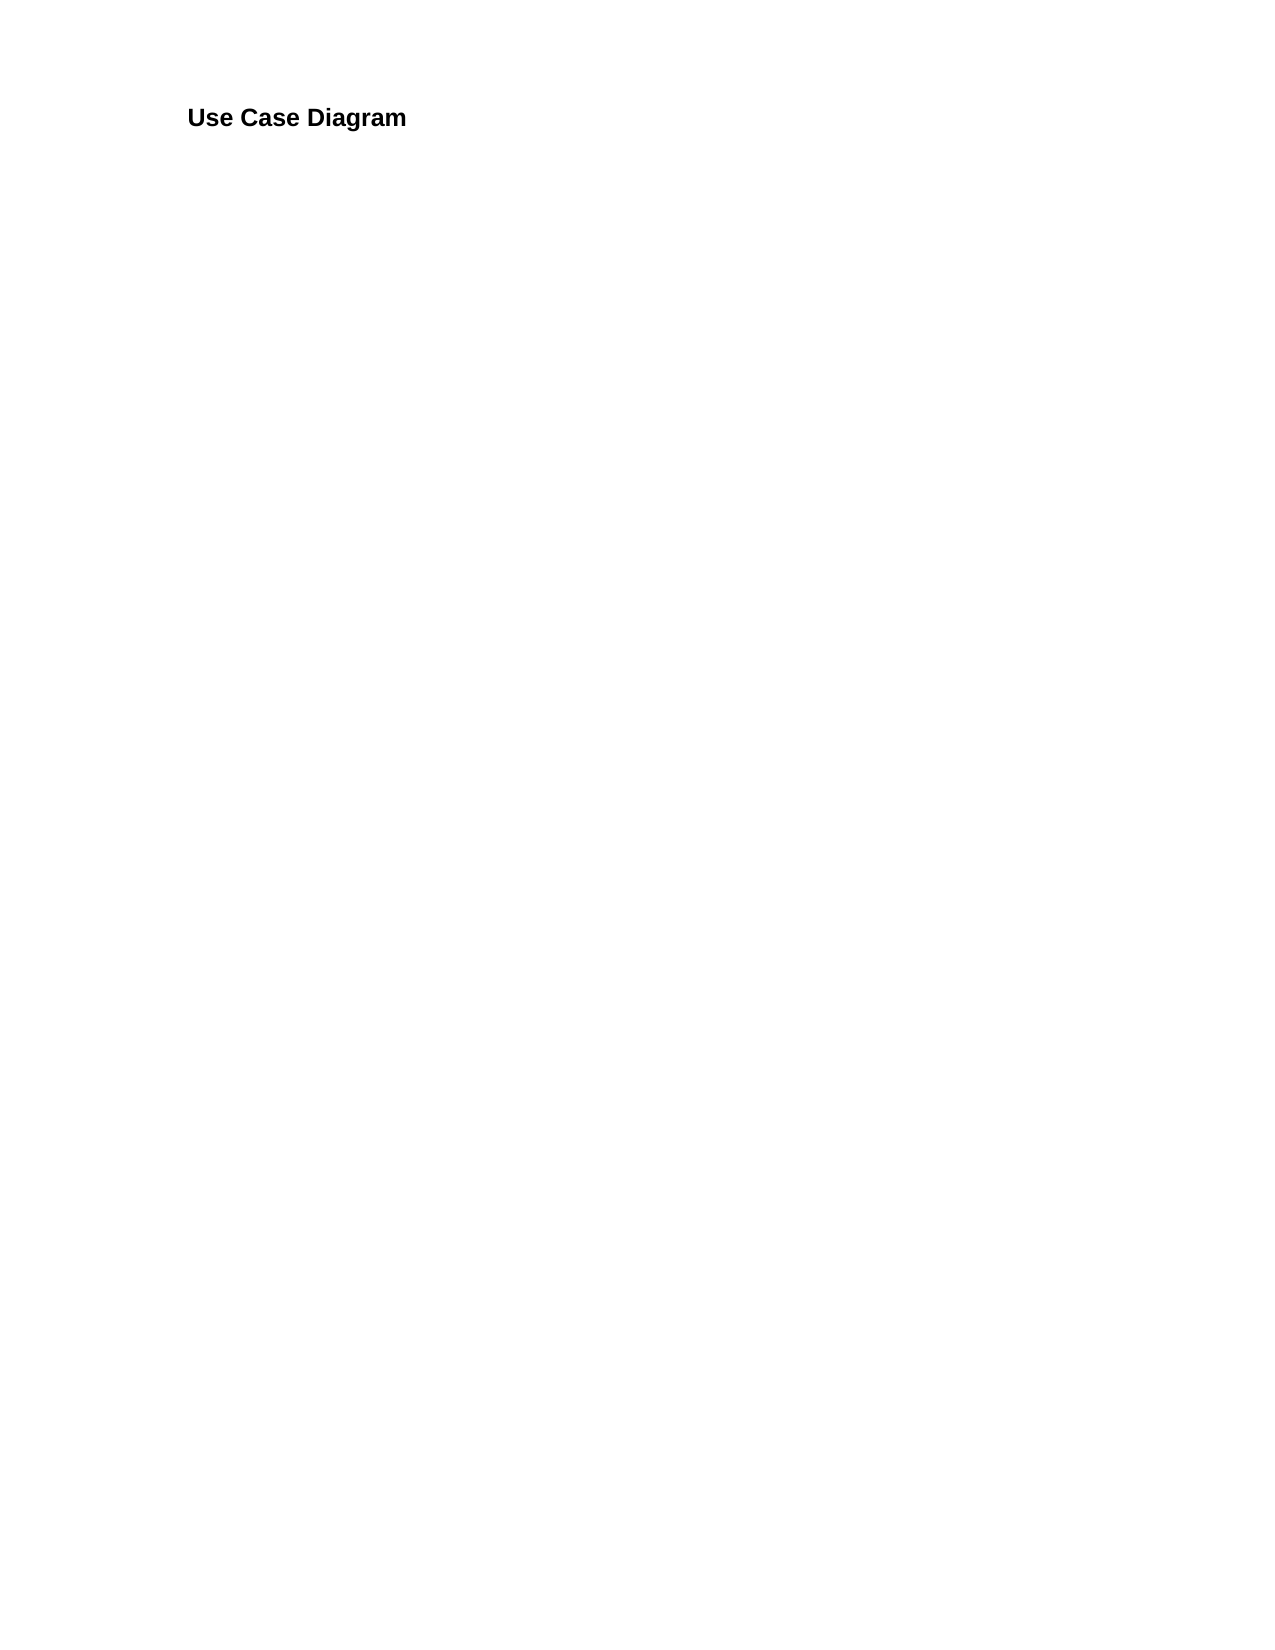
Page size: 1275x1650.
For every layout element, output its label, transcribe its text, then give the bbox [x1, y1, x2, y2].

subtitle Use Case Diagram [150, 103, 1125, 132]
